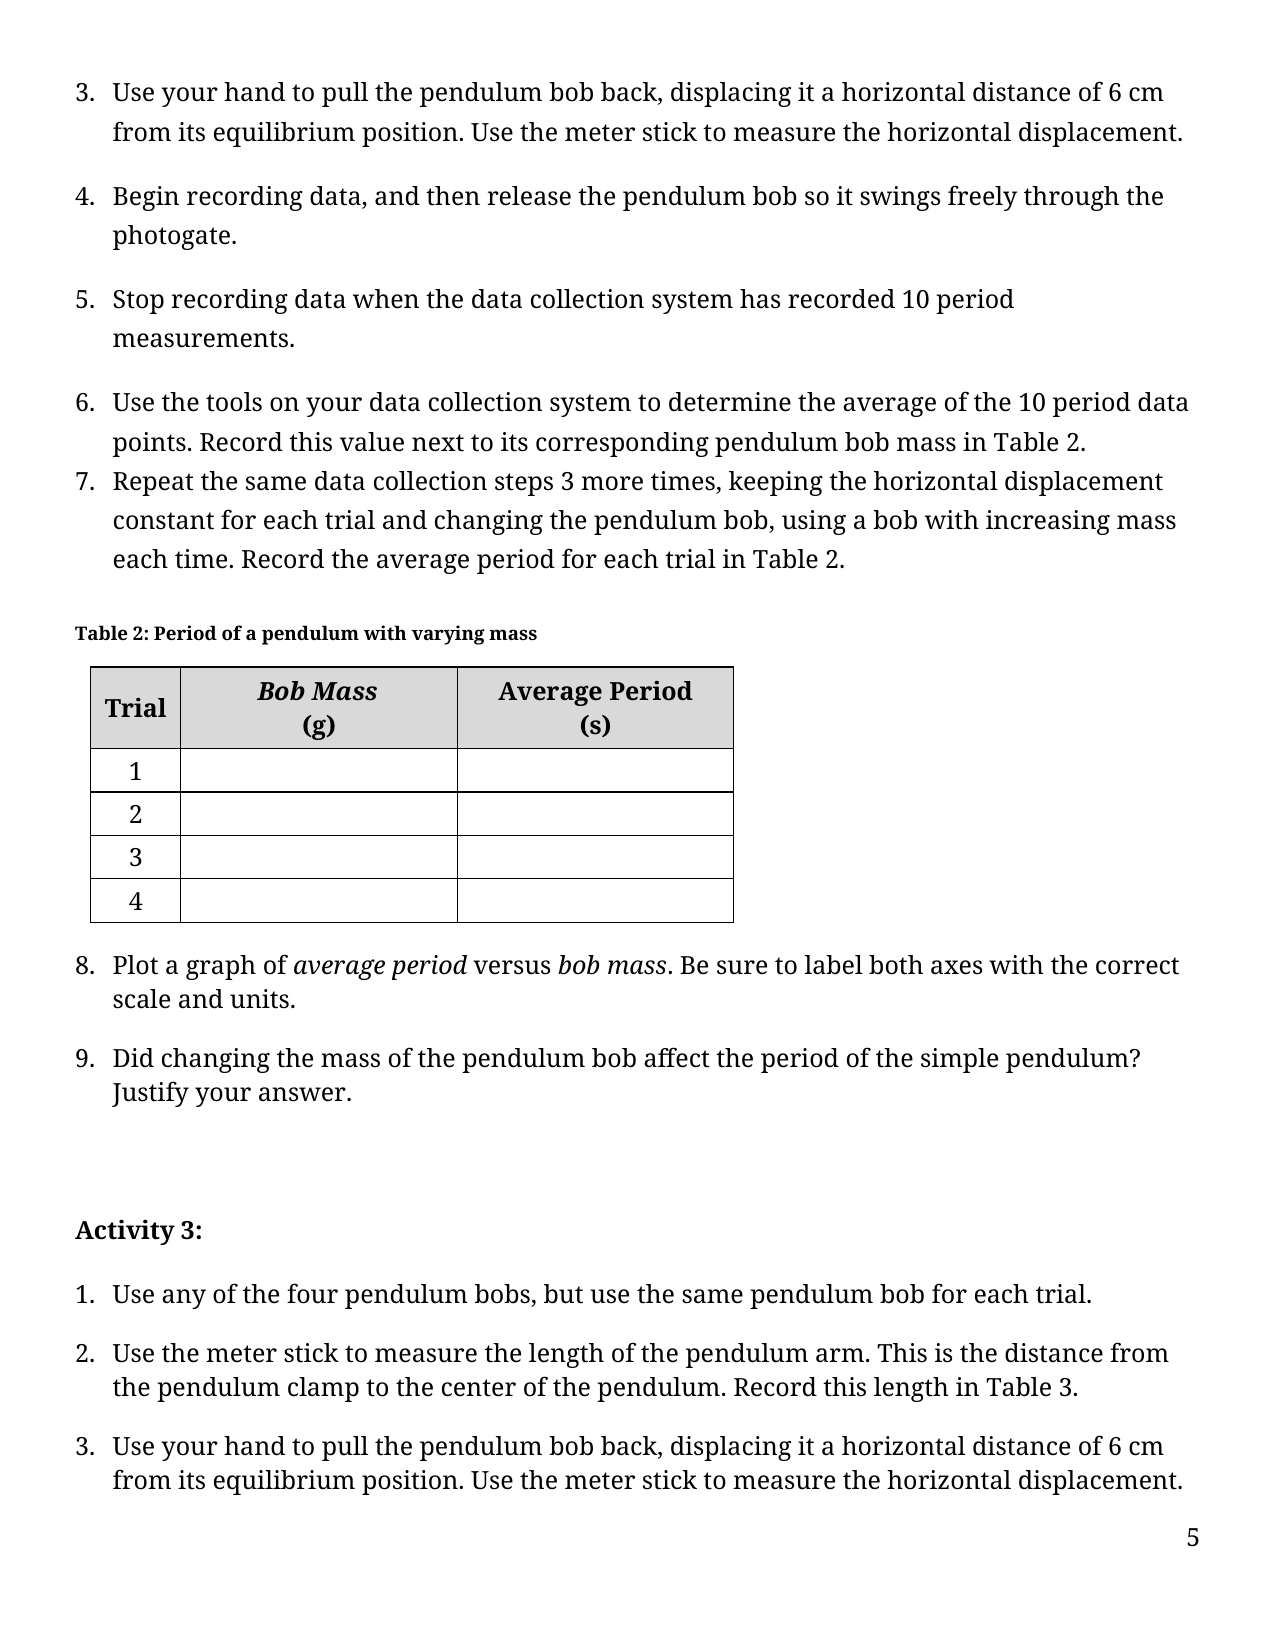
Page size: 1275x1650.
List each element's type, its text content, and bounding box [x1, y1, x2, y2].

table_cell 4 [91, 879, 180, 922]
table_cell [181, 793, 457, 835]
table_header Trial [91, 668, 180, 748]
list Begin recording data, and then release the pendulum bob so it swings freely through the photogate. [75, 178, 1200, 252]
list Use your hand to pull the pendulum bob back, displacing it a horizontal distance of 6 cm from its equilibrium position. Use the meter stick to measure the horizontal displacement. [75, 75, 1200, 148]
table_cell [181, 836, 457, 878]
table_cell [458, 836, 733, 878]
text Table 2: Period of a pendulum with varying mass [75, 620, 1200, 646]
table_cell 3 [91, 836, 180, 878]
list Stop recording data when the data collection system has recorded 10 period measurements. [75, 282, 1200, 355]
list Plot a graph of average period versus bob mass. Be sure to label both axes with the correct scale and units. [75, 948, 1200, 1016]
list Use any of the four pendulum bobs, but use the same pendulum bob for each trial. [75, 1277, 1200, 1311]
table_cell [181, 879, 457, 922]
table_cell [458, 793, 733, 835]
text Activity 3: [75, 1212, 1200, 1246]
list Repeat the same data collection steps 3 more times, keeping the horizontal displacement constant for each trial and changing the pendulum bob, using a bob with increasing mass each time. Record the average period for each trial in Table 2. [75, 463, 1200, 576]
table_header Bob Mass (g) [181, 668, 457, 748]
list Use your hand to pull the pendulum bob back, displacing it a horizontal distance of 6 cm from its equilibrium position. Use the meter stick to measure the horizontal displacement. [75, 1429, 1200, 1497]
table_cell 1 [91, 749, 180, 791]
list Use the tools on your data collection system to determine the average of the 10 period data points. Record this value next to its corresponding pendulum bob mass in Table 2. [75, 385, 1200, 458]
list Use the meter stick to measure the length of the pendulum arm. This is the distance from the pendulum clamp to the center of the pendulum. Record this length in Table 3. [75, 1336, 1200, 1404]
table_cell 2 [91, 793, 180, 835]
table_cell [458, 749, 733, 791]
table_header Average Period (s) [458, 668, 733, 748]
list Did changing the mass of the pendulum bob affect the period of the simple pendulum? Justify your answer. [75, 1041, 1200, 1109]
table_cell [458, 879, 733, 922]
table_cell [181, 749, 457, 791]
